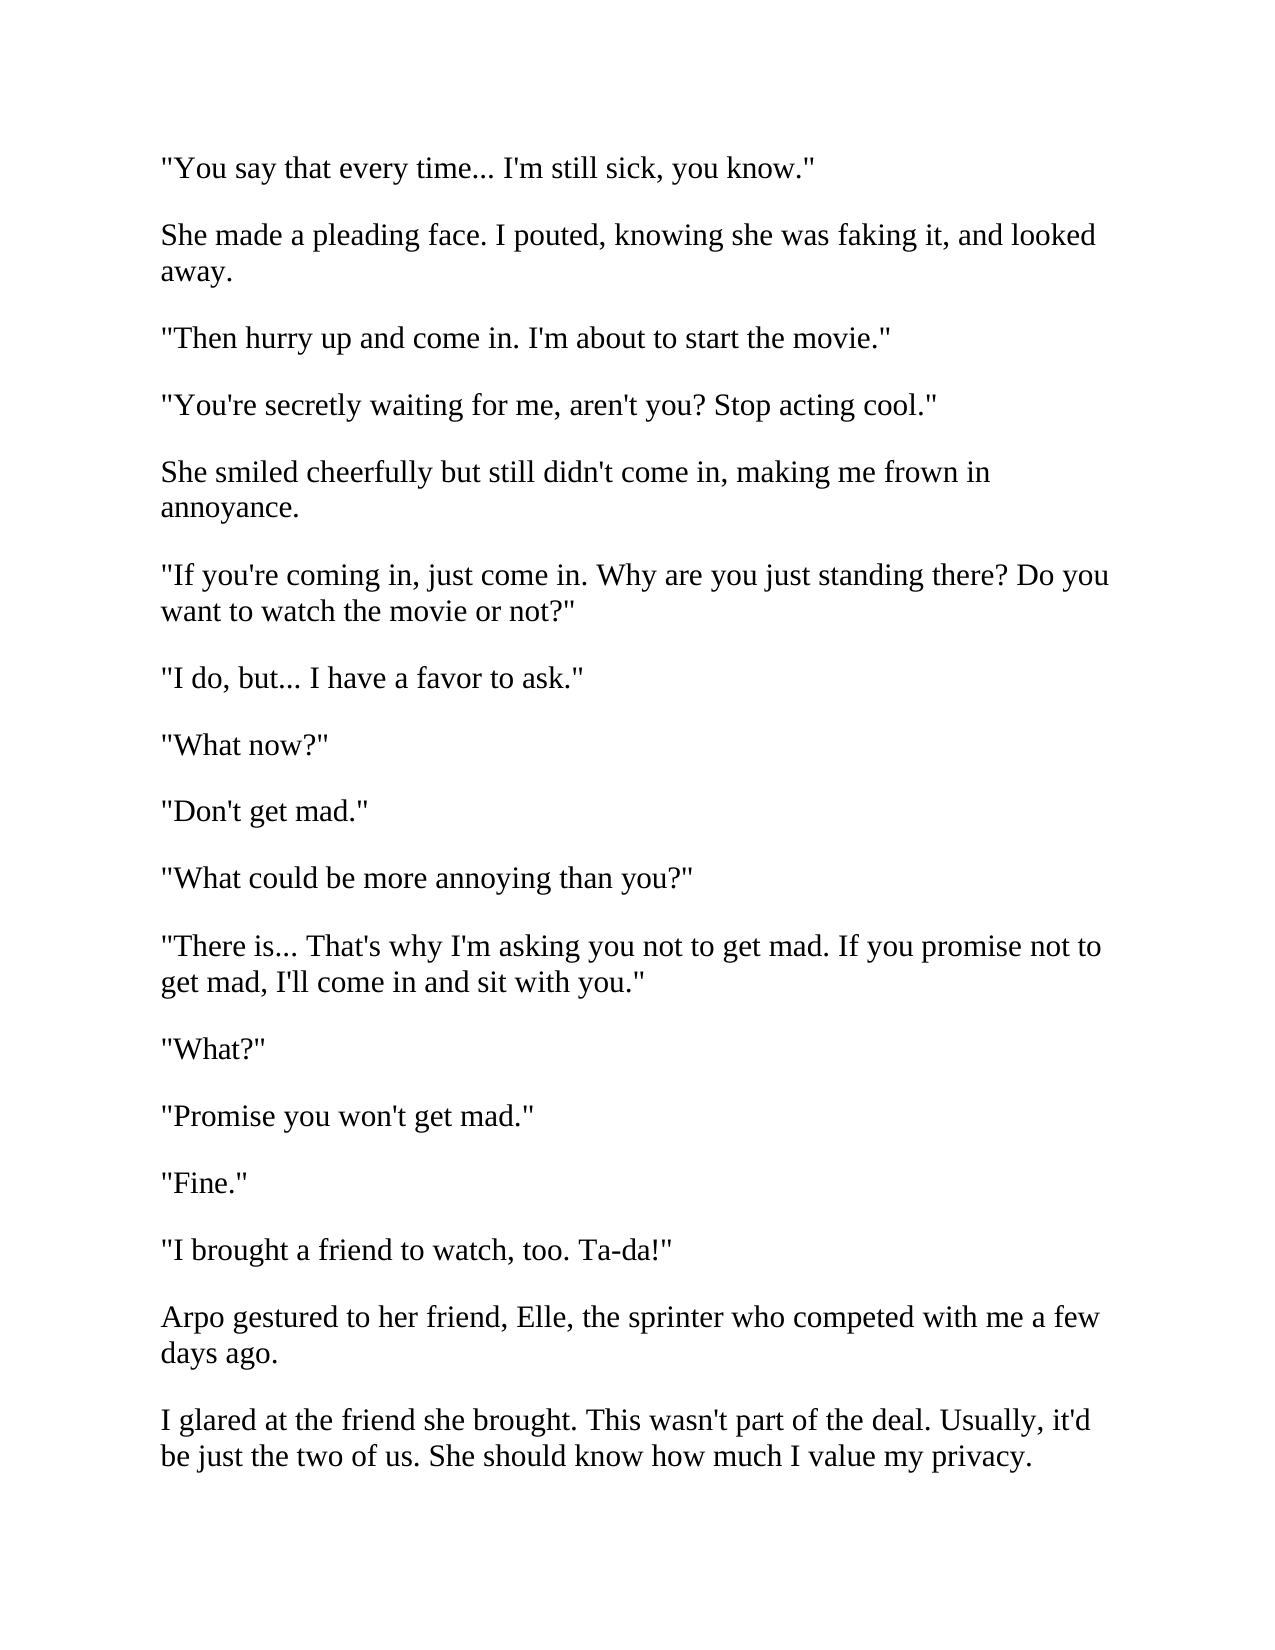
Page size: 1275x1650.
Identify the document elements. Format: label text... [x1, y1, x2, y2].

text "What?" [160, 1030, 1127, 1066]
text "Then hurry up and come in. I'm about to start the movie." "You're secretly waiting for me, aren't you? Stop acting cool." [160, 319, 986, 422]
text She smiled cheerfully but still didn't come in, making me frown in annoyance. [160, 453, 1109, 525]
text "Don't get mad." [160, 793, 1127, 828]
text I glared at the friend she brought. This wasn't part of the deal. Usually, it'd be just the two of us. She should know how much I value my privacy. [160, 1401, 1109, 1473]
text "You say that every time... I'm still sick, you know." [160, 149, 1127, 185]
text "Promise you won't get mad." "Fine." [160, 1097, 579, 1200]
text "There is... That's why I'm asking you not to get mad. If you promise not to get mad, I'll come in and sit with you." [160, 927, 1109, 999]
text "I do, but... I have a favor to ask." "What now?" [160, 659, 648, 762]
text "If you're coming in, just come in. Why are you just standing there? Do you want to watch the movie or not?" [160, 556, 1109, 628]
text Arpo gestured to her friend, Elle, the sprinter who competed with me a few days ago. [160, 1298, 1109, 1370]
text She made a pleading face. I pouted, knowing she was faking it, and looked away. [160, 216, 1109, 288]
text "What could be more annoying than you?" [160, 860, 1127, 896]
text "I brought a friend to watch, too. Ta-da!" [160, 1231, 1127, 1267]
